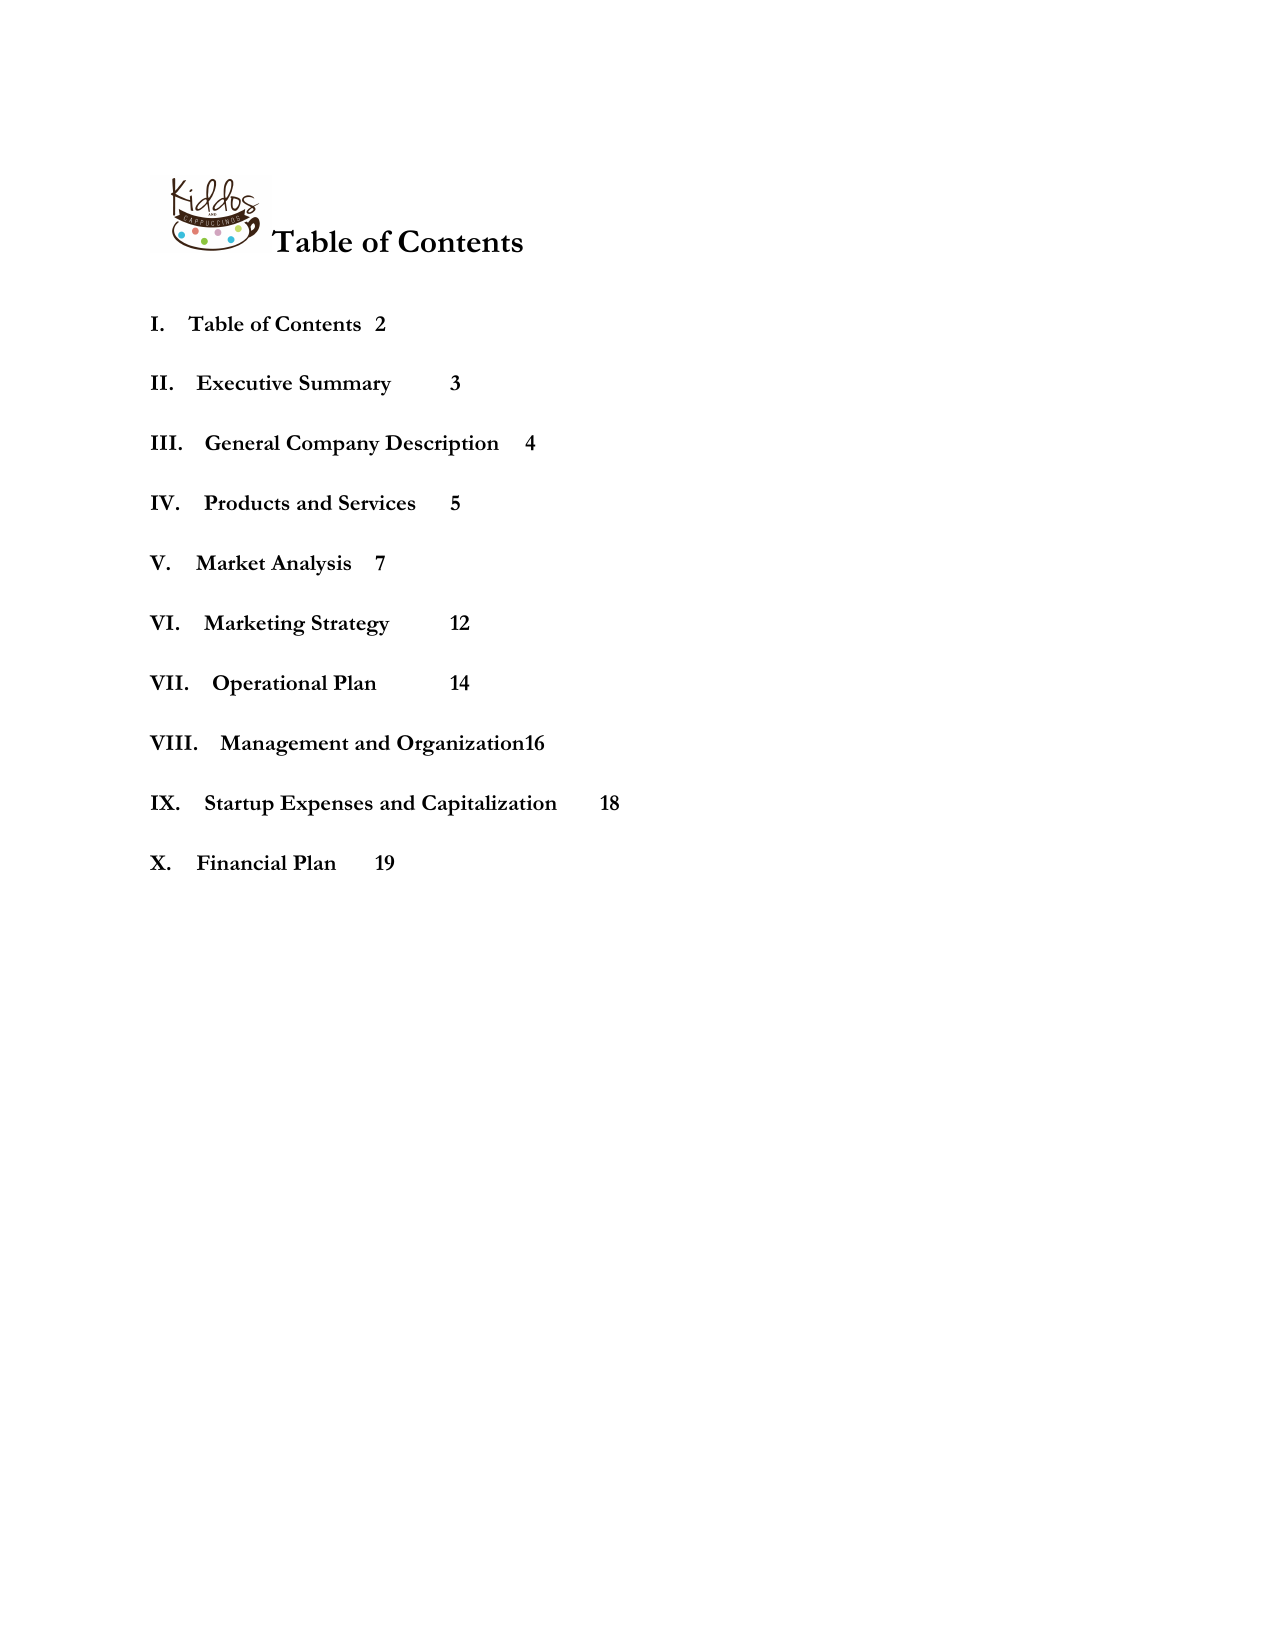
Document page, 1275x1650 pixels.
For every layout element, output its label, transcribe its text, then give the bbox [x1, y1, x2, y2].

subtitle Table of Contents [150, 175, 1125, 261]
picture [150, 175, 272, 253]
